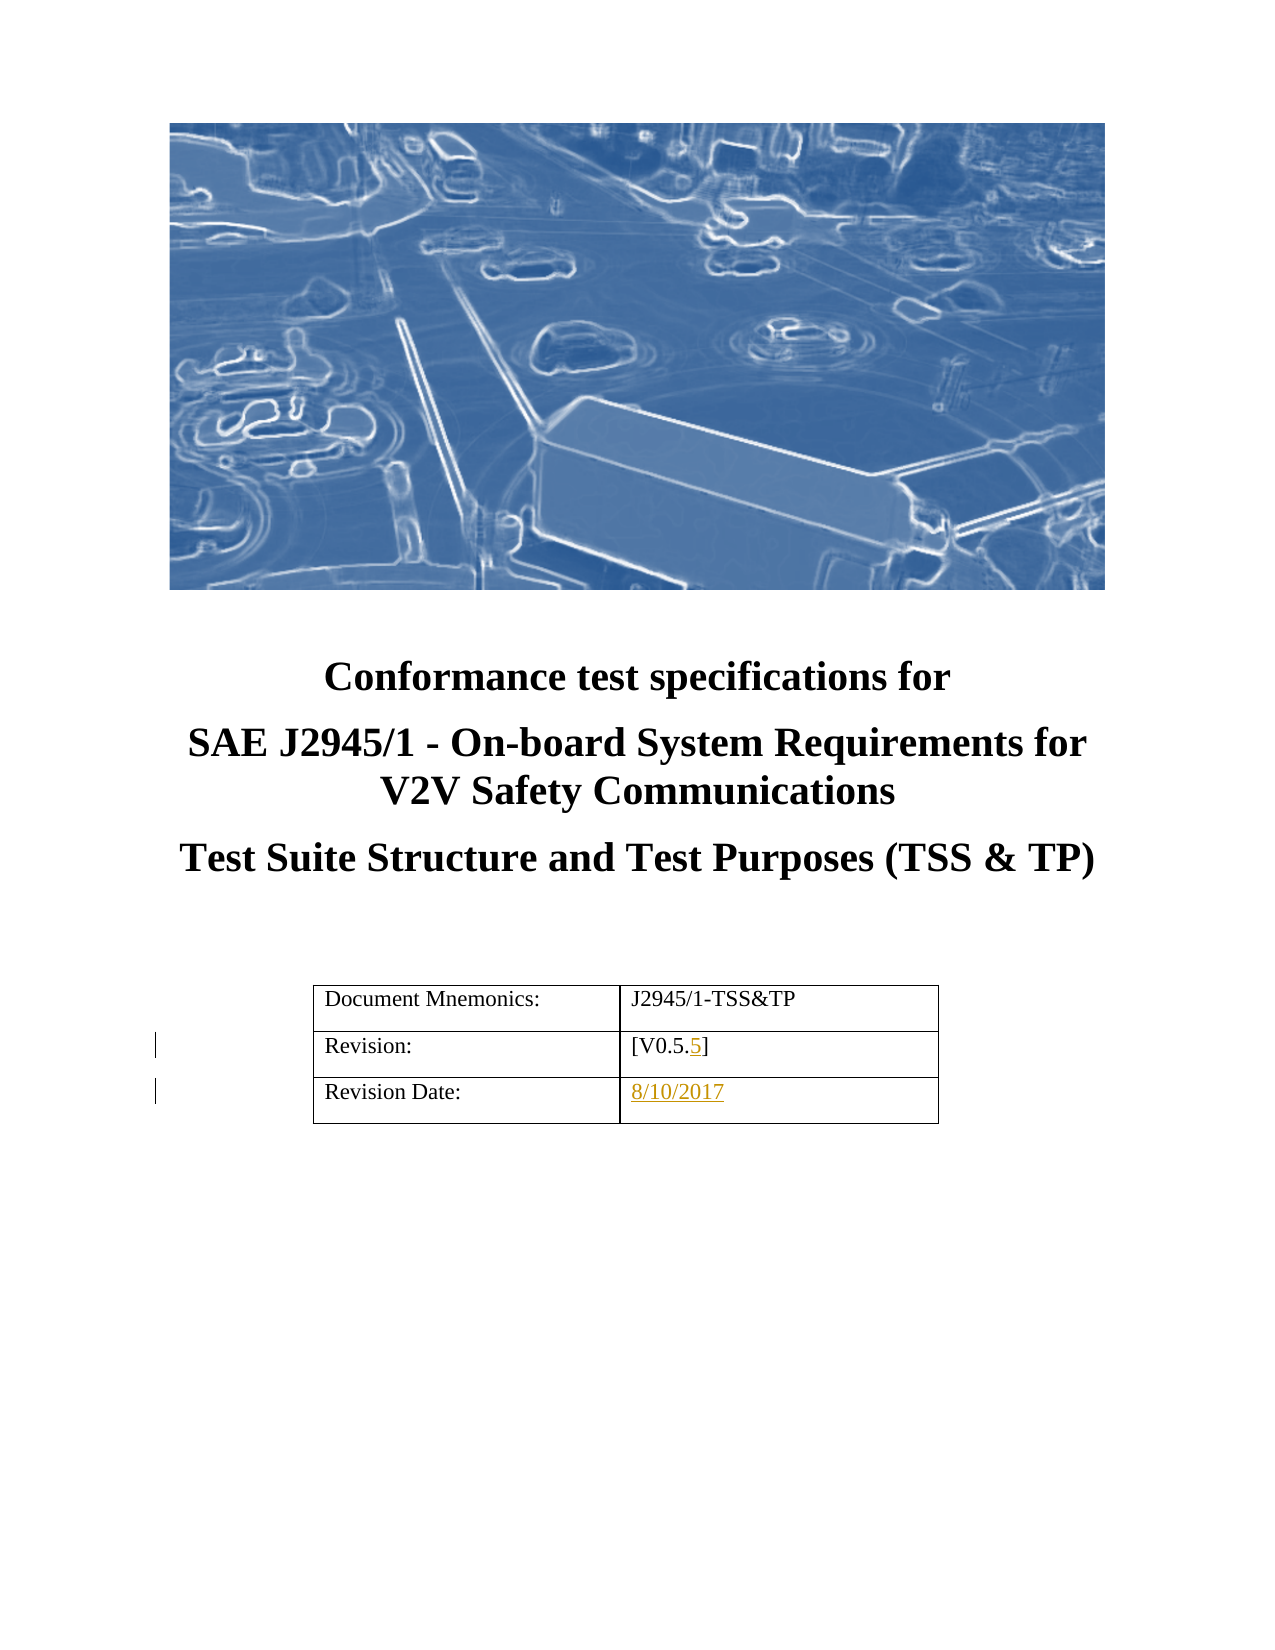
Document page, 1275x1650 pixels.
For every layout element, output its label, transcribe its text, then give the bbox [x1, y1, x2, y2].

text Test Suite Structure and Test Purposes (TSS & TP) [169, 832, 1106, 880]
text Conformance test specifications for [169, 651, 1106, 699]
table_header Document Mnemonics: [314, 986, 619, 1031]
table_cell Revision Date: [314, 1078, 619, 1123]
table_cell [V0.5.] [621, 1032, 938, 1077]
table_cell [621, 1078, 938, 1123]
table_header J2945/1-TSS&TP [621, 986, 938, 1031]
text SAE J2945/1 - On-board System Requirements for V2V Safety Communications [169, 718, 1106, 813]
table_cell Revision: [314, 1032, 619, 1077]
picture [169, 123, 1106, 590]
